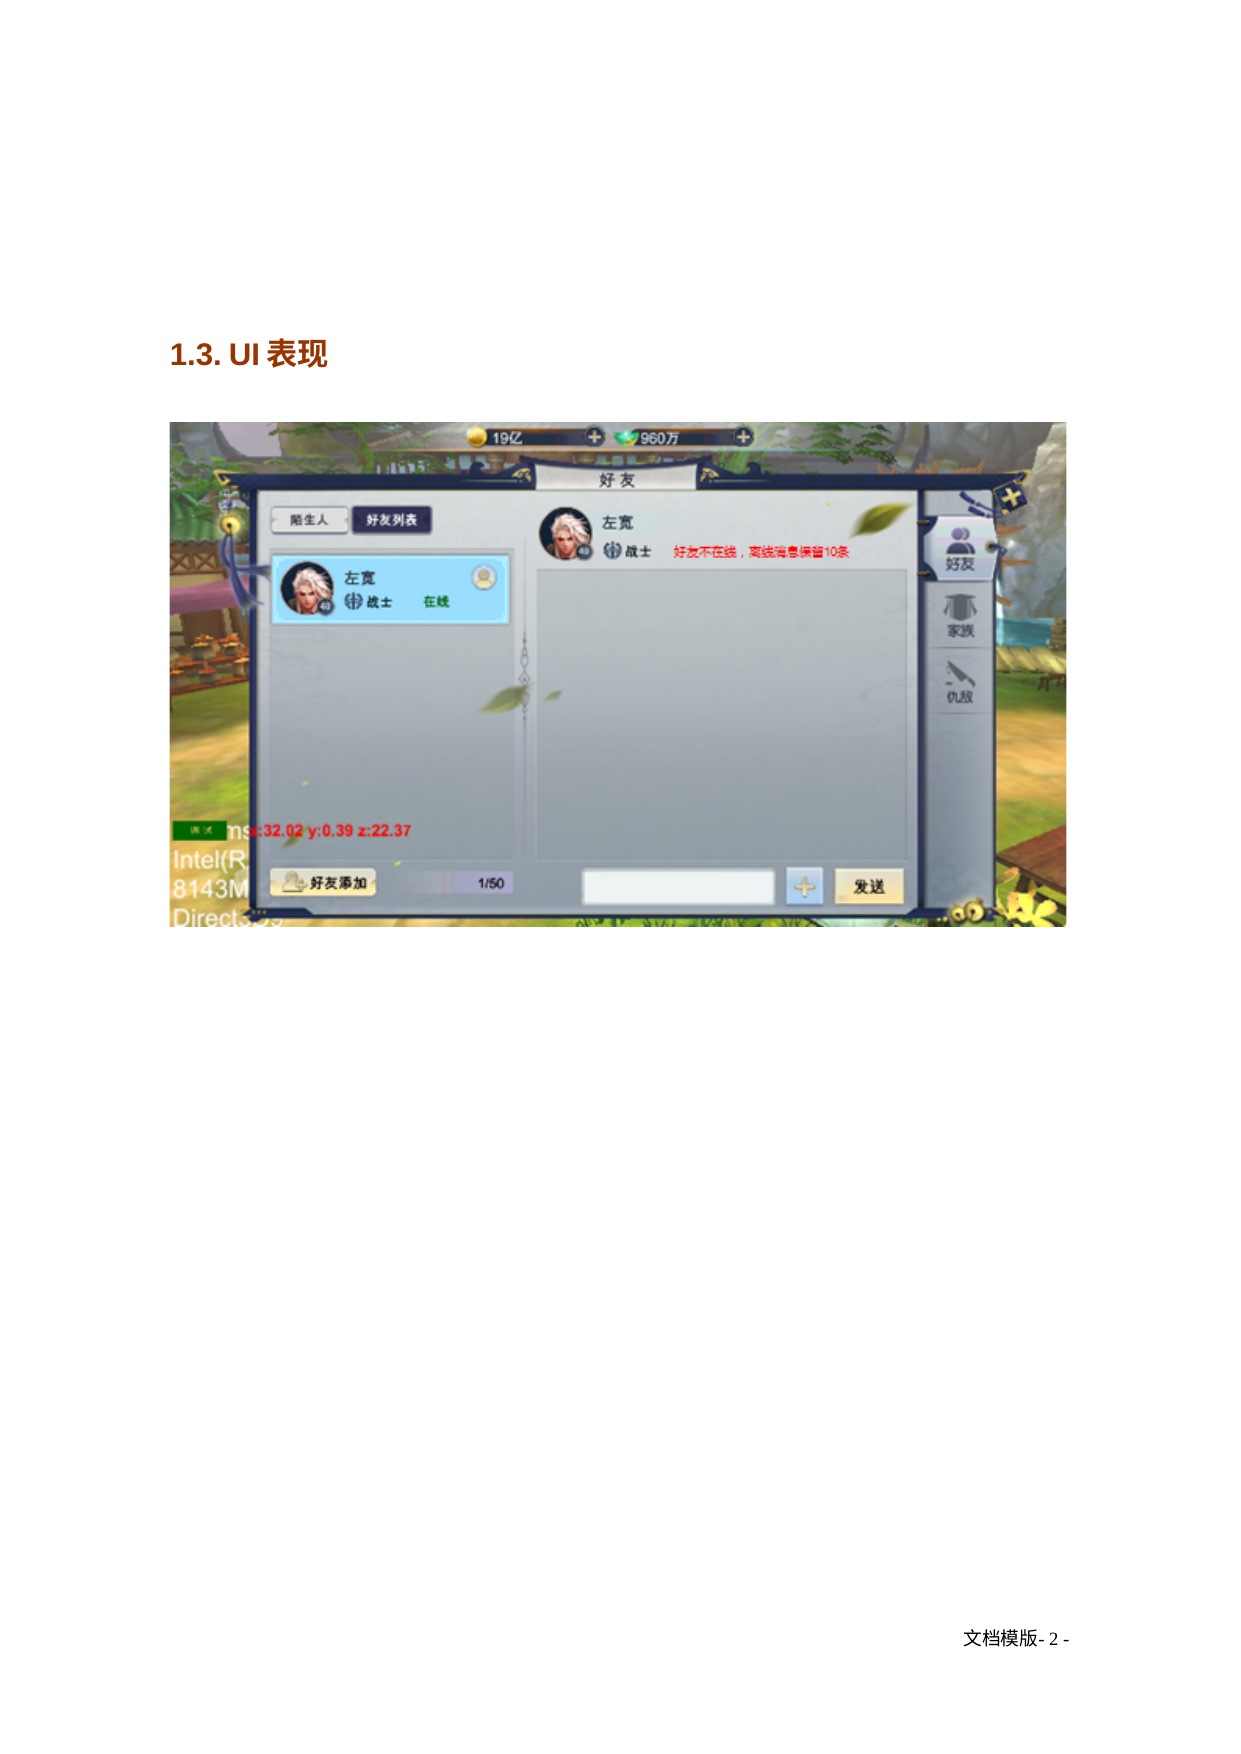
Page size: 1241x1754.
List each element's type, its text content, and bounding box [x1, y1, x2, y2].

picture [169, 422, 1067, 927]
subtitle UI表现 [169, 319, 1069, 384]
